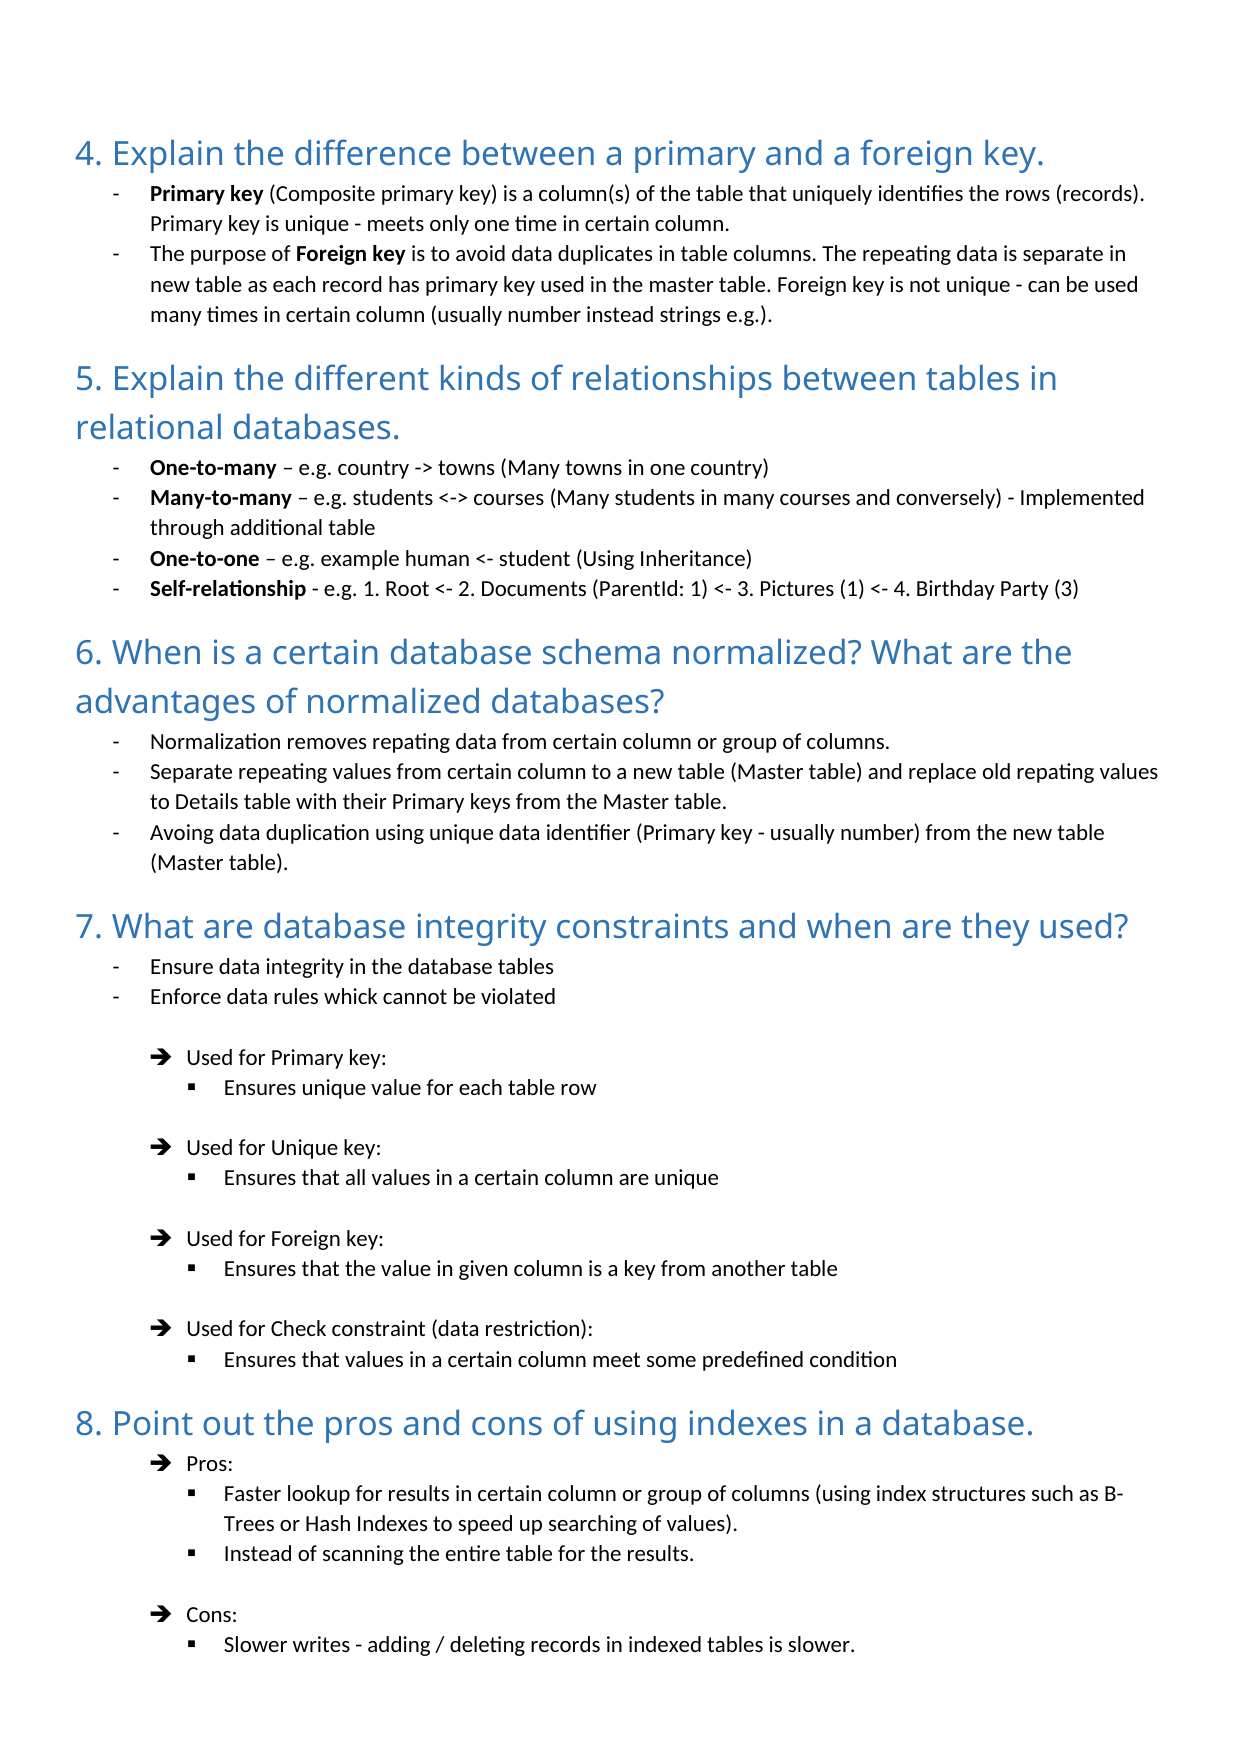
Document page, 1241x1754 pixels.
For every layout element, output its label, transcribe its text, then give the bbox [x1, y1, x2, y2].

list One-to-many – e.g. country -> towns (Many towns in one country) [112, 453, 1165, 481]
list Faster lookup for results in certain column or group of columns (using index structures such as B-Trees or Hash Indexes to speed up searching of values). [186, 1479, 1165, 1537]
list Used for Foreign key: [149, 1224, 1165, 1252]
list The purpose of Foreign key is to avoid data duplicates in table columns. The repeating data is separate in new table as each record has primary key used in the master table. Foreign key is not unique - can be used many times in certain column (usually number instead strings e.g.). [112, 239, 1165, 328]
subtitle 4. Explain the difference between a primary and a foreign key. [75, 130, 1165, 176]
list Instead of scanning the entire table for the results. [186, 1539, 1165, 1568]
list Slower writes - adding / deleting records in indexed tables is slower. [186, 1630, 1165, 1658]
list Cons: [149, 1600, 1165, 1628]
list Primary key (Composite primary key) is a column(s) of the table that uniquely identifies the rows (records). Primary key is unique - meets only one time in certain column. [112, 179, 1165, 237]
subtitle 7. What are database integrity constraints and when are they used? [75, 903, 1165, 948]
subtitle 5. Explain the different kinds of relationships between tables in relational databases. [75, 355, 1165, 449]
list Used for Check constraint (data restriction): [149, 1314, 1165, 1343]
list Used for Primary key: [149, 1043, 1165, 1071]
list Normalization removes repating data from certain column or group of columns. [112, 727, 1165, 755]
list Self-relationship - e.g. 1. Root <- 2. Documents (ParentId: 1) <- 3. Pictures (1) <- 4. Birthday Party (3) [112, 574, 1165, 602]
subtitle 6. When is a certain database schema normalized? What are the advantages of normalized databases? [75, 629, 1165, 723]
subtitle 8. Point out the pros and cons of using indexes in a database. [75, 1400, 1165, 1445]
list Ensures that all values in a certain column are unique [186, 1163, 1165, 1192]
list Separate repeating values from certain column to a new table (Master table) and replace old repating values to Details table with their Primary keys from the Master table. [112, 757, 1165, 816]
list Avoing data duplication using unique data identifier (Primary key - usually number) from the new table (Master table). [112, 818, 1165, 876]
list One-to-one – e.g. example human <- student (Using Inheritance) [112, 544, 1165, 572]
list Ensures that values in a certain column meet some predefined condition [186, 1345, 1165, 1373]
list Ensures that the value in given column is a key from another table [186, 1254, 1165, 1282]
list Many-to-many – e.g. students <-> courses (Many students in many courses and conversely) - Implemented through additional table [112, 483, 1165, 542]
list Ensures unique value for each table row [186, 1073, 1165, 1101]
list Enforce data rules whick cannot be violated [112, 982, 1165, 1010]
list Pros: [149, 1449, 1165, 1477]
list Used for Unique key: [149, 1133, 1165, 1161]
list Ensure data integrity in the database tables [112, 952, 1165, 980]
